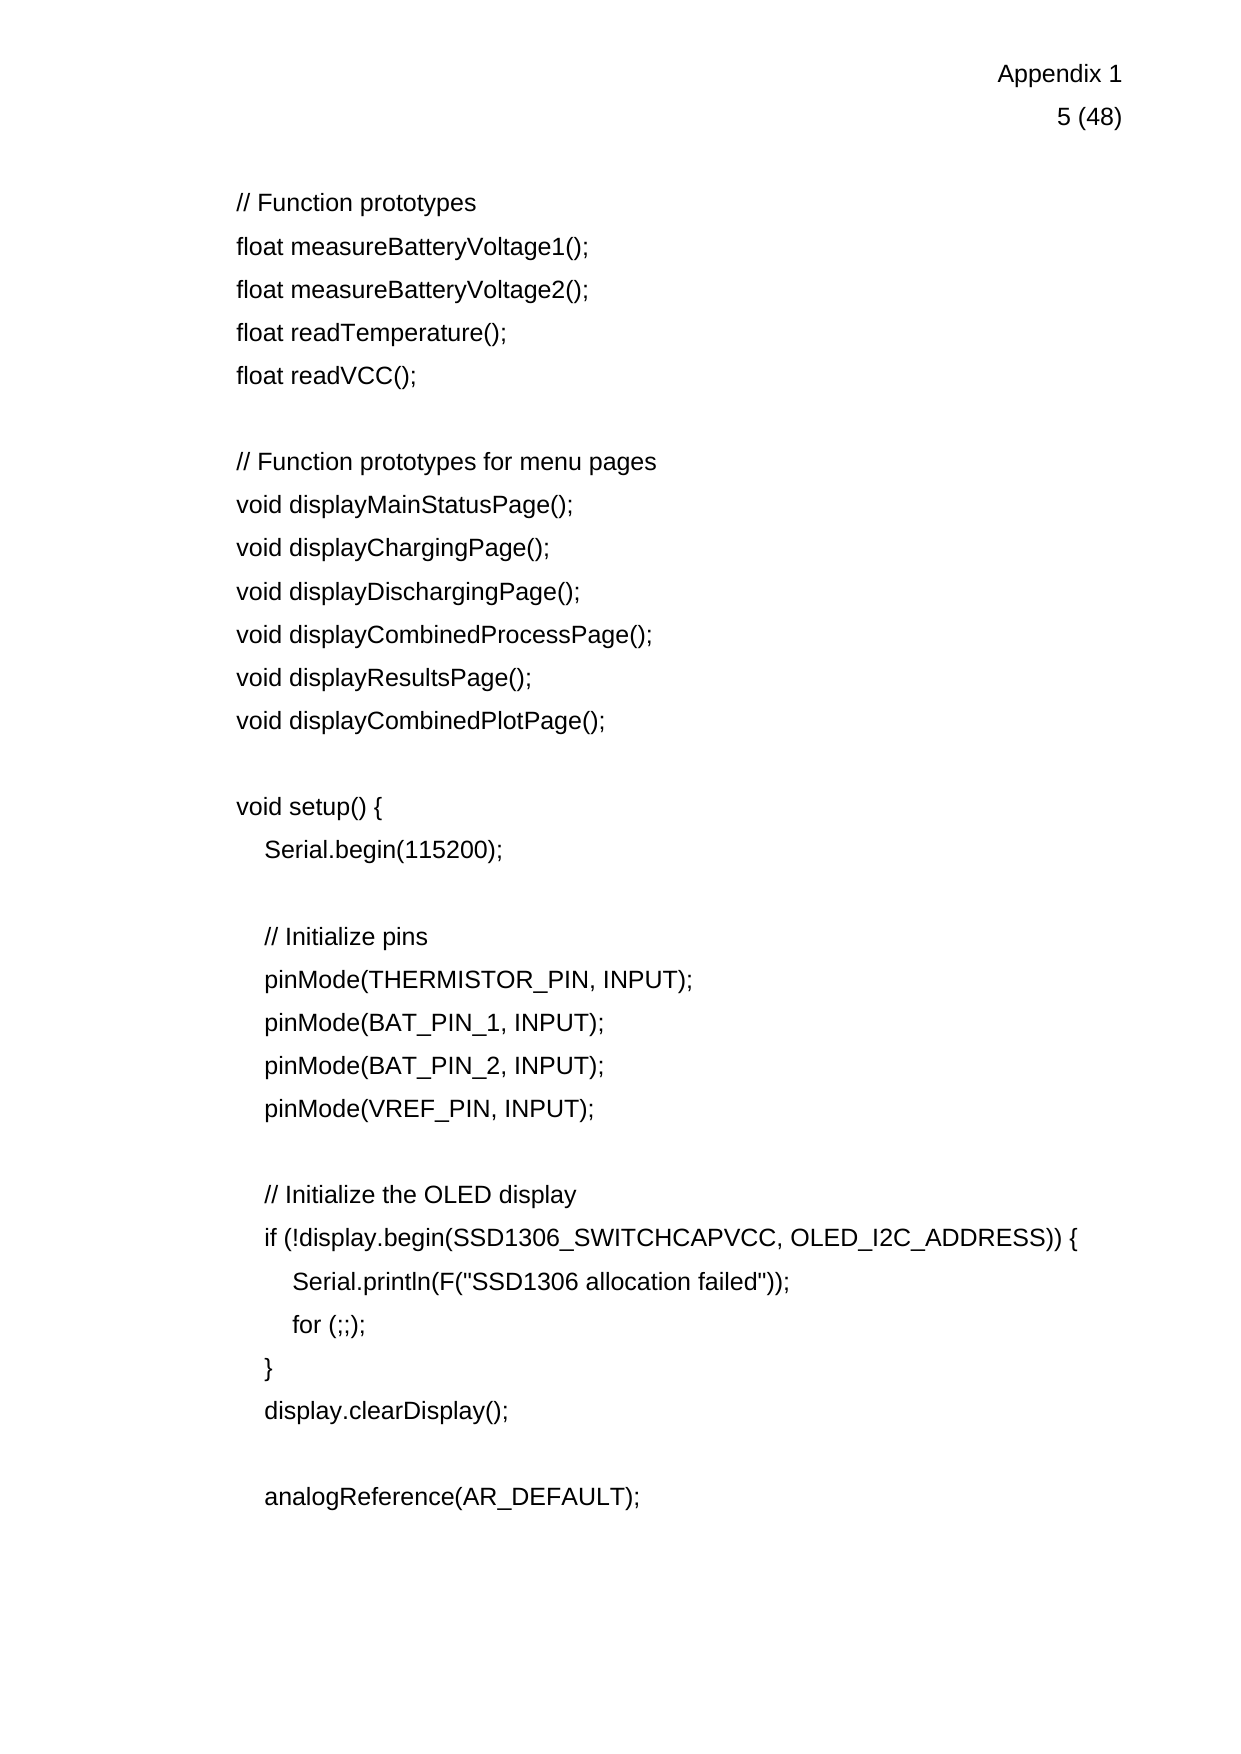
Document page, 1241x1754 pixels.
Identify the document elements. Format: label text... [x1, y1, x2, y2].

text void displayCombinedProcessPage(); [236, 619, 1122, 648]
text Serial.begin(115200); [236, 835, 1122, 864]
text void displayMainStatusPage(); [236, 490, 1122, 519]
text float measureBatteryVoltage2(); [236, 274, 1122, 303]
text // Initialize the OLED display [236, 1180, 1122, 1209]
text if (!display.begin(SSD1306_SWITCHCAPVCC, OLED_I2C_ADDRESS)) { [236, 1223, 1122, 1252]
text pinMode(BAT_PIN_2, INPUT); [236, 1051, 1122, 1079]
text float readTemperature(); [236, 318, 1122, 346]
text // Initialize pins [236, 921, 1122, 950]
text void displayResultsPage(); [236, 663, 1122, 691]
text void displayChargingPage(); [236, 533, 1122, 562]
text pinMode(BAT_PIN_1, INPUT); [236, 1008, 1122, 1036]
text void displayCombinedPlotPage(); [236, 706, 1122, 734]
text void displayDischargingPage(); [236, 576, 1122, 605]
text pinMode(VREF_PIN, INPUT); [236, 1094, 1122, 1123]
text } [236, 1353, 1122, 1381]
text for (;;); [236, 1309, 1122, 1338]
text float readVCC(); [236, 361, 1122, 389]
text Serial.println(F("SSD1306 allocation failed")); [236, 1266, 1122, 1295]
text void setup() { [236, 792, 1122, 821]
text float measureBatteryVoltage1(); [236, 231, 1122, 260]
text display.clearDisplay(); [236, 1396, 1122, 1424]
text analogReference(AR_DEFAULT); [236, 1482, 1122, 1511]
text // Function prototypes [236, 188, 1122, 217]
text pinMode(THERMISTOR_PIN, INPUT); [236, 964, 1122, 993]
text // Function prototypes for menu pages [236, 447, 1122, 476]
